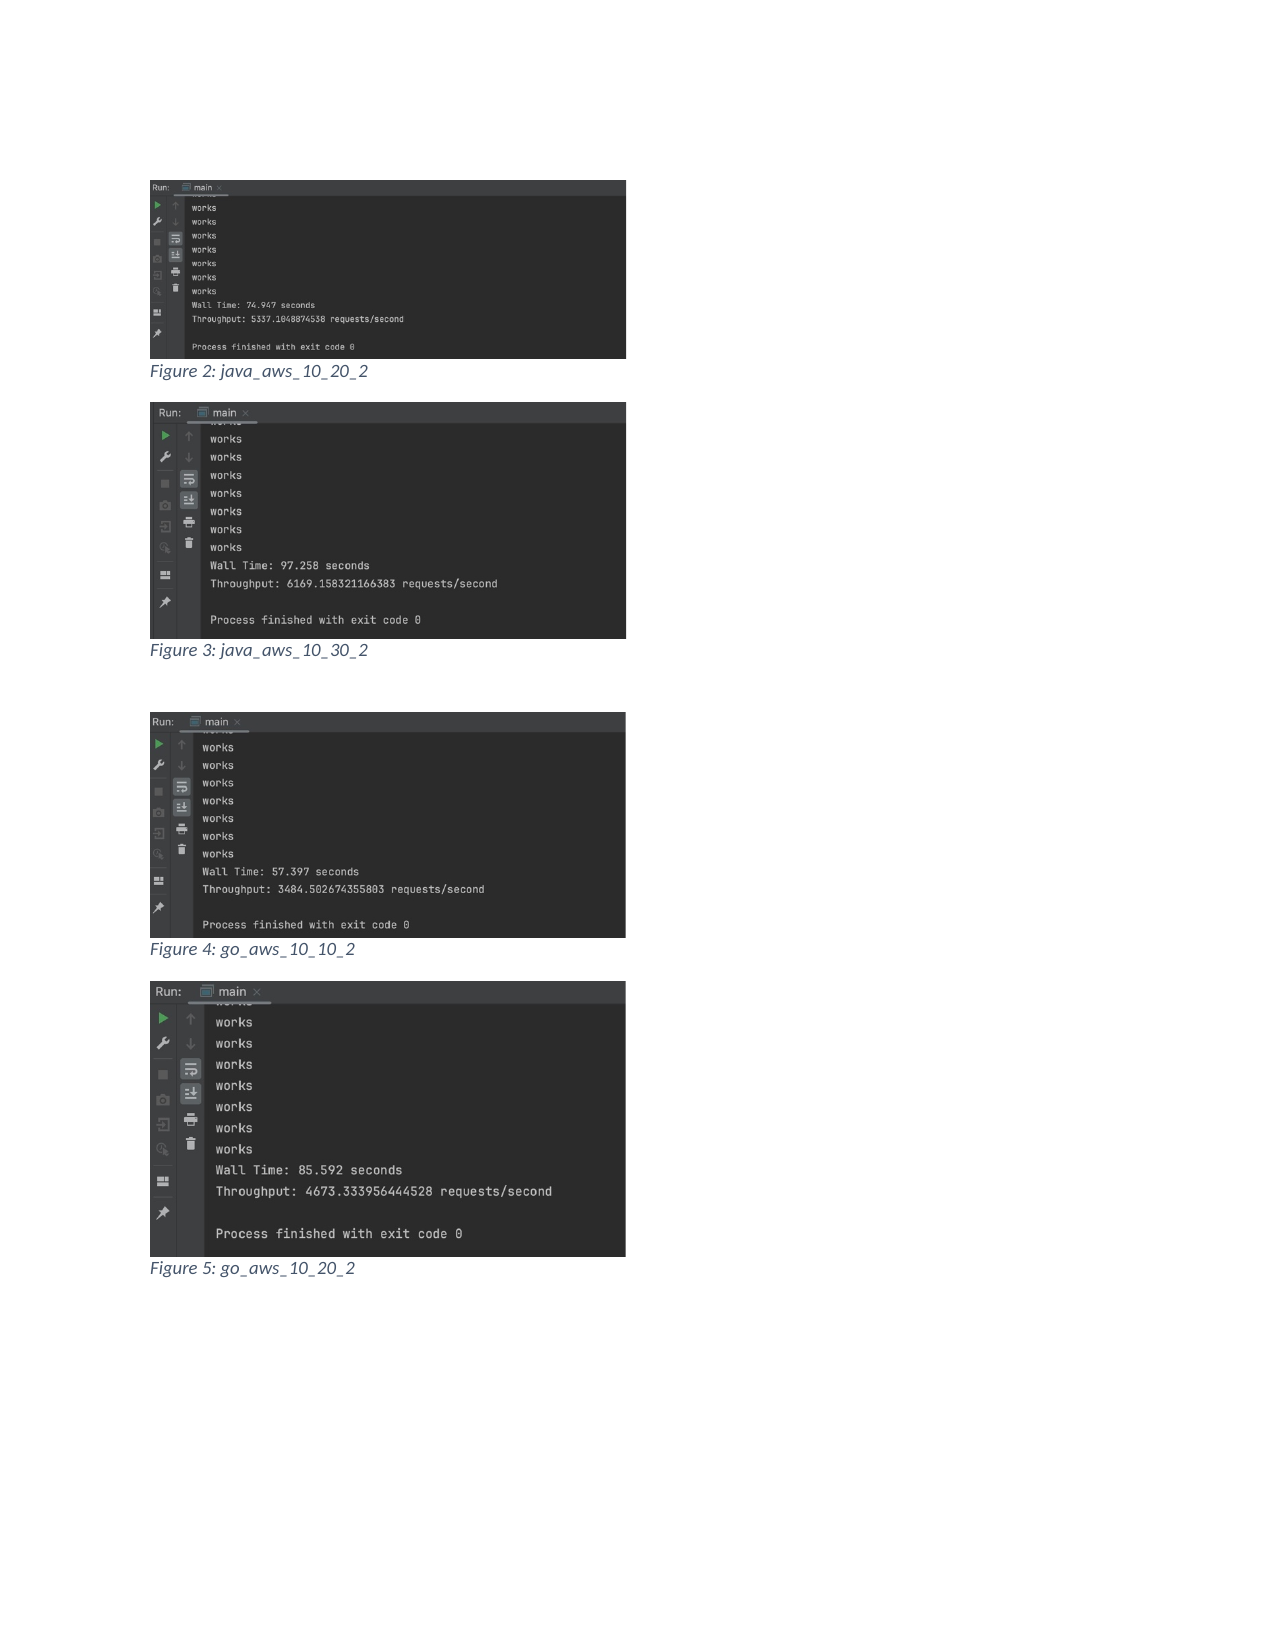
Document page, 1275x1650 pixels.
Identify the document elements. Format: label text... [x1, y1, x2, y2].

text Figure 2: java_aws_10_20_2 [150, 359, 1125, 382]
picture [150, 712, 626, 938]
text Figure 4: go_aws_10_10_2 [150, 938, 1125, 961]
picture [150, 981, 626, 1257]
text Figure 3: java_aws_10_30_2 [150, 638, 1125, 661]
text Figure 5: go_aws_10_20_2 [150, 1257, 1125, 1279]
picture [150, 402, 627, 639]
picture [150, 180, 627, 359]
